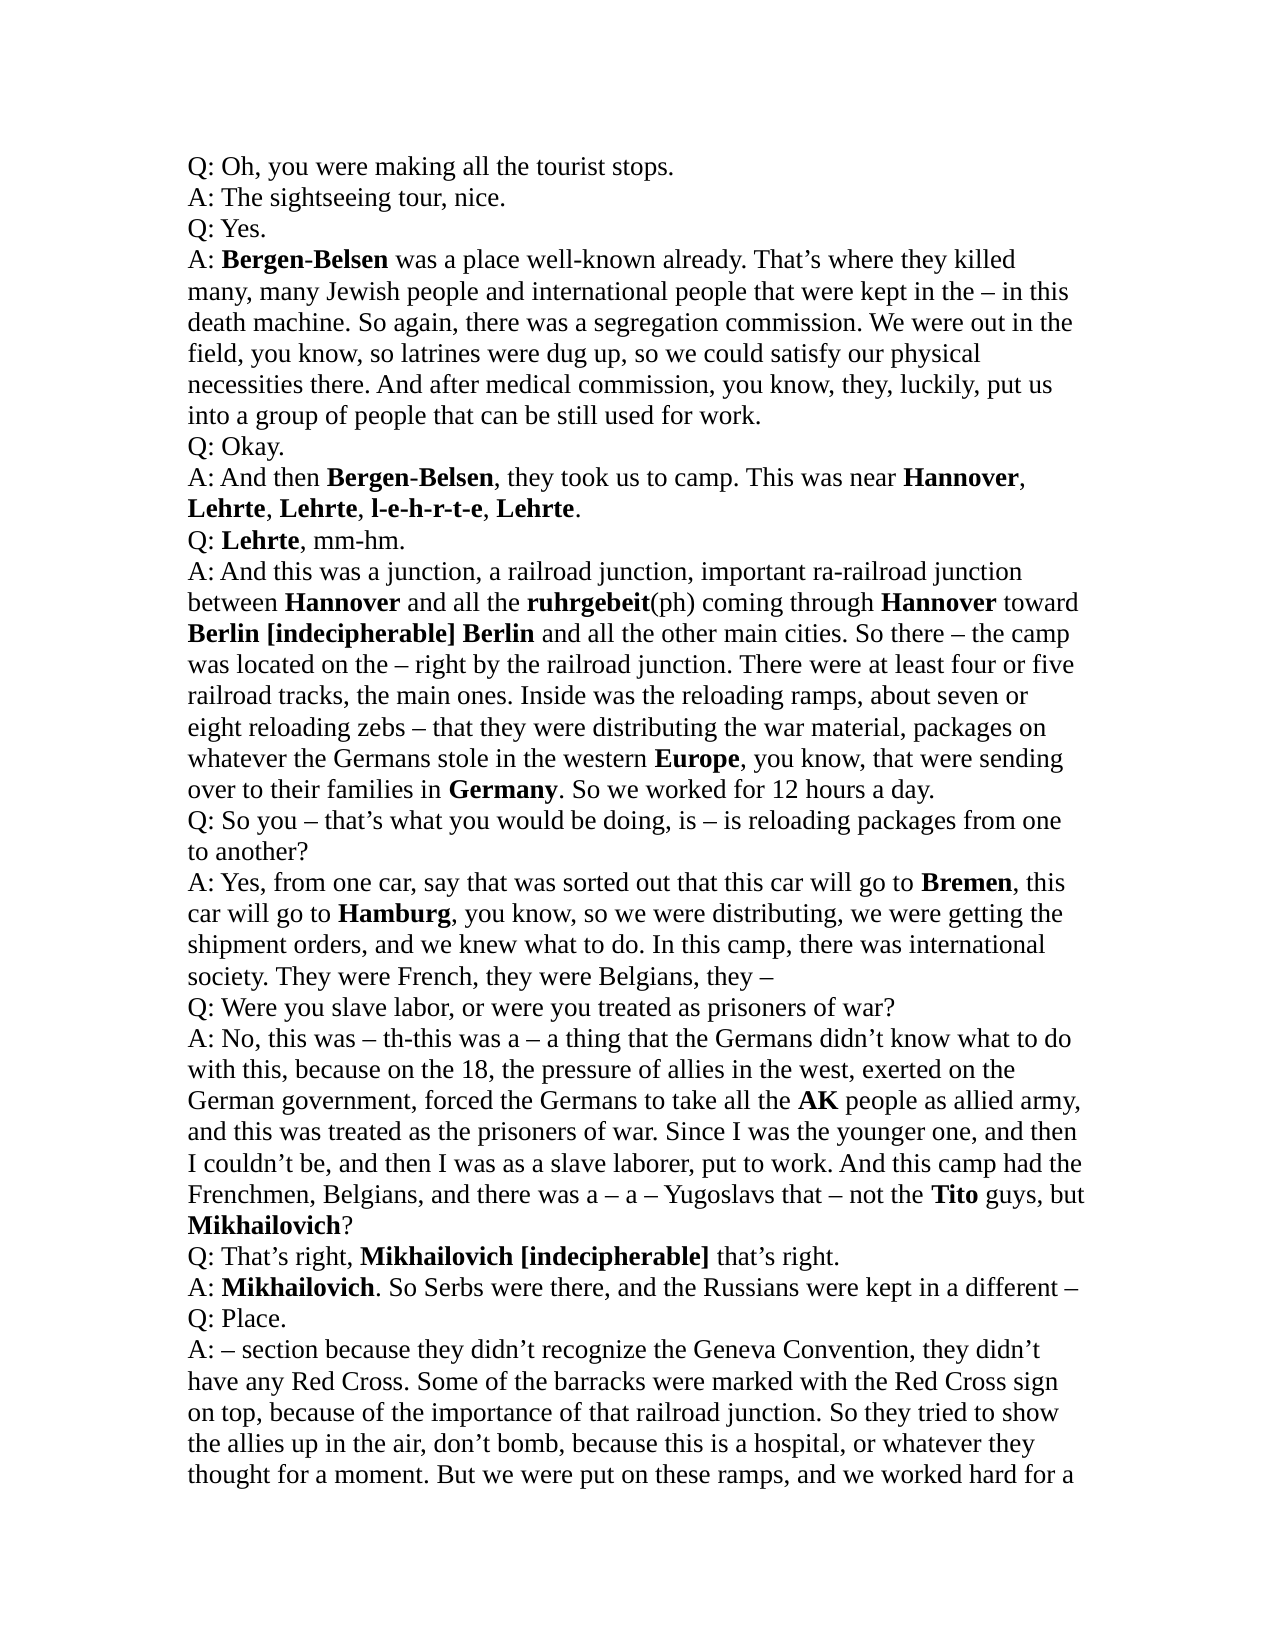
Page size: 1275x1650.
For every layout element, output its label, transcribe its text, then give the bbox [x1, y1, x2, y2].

text Q: That’s right. [187, 306, 1087, 337]
text Q: Right. [187, 150, 1087, 181]
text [187, 1427, 1087, 1489]
text Q: Okay. [187, 835, 1087, 866]
text A: So when they moved the train from Weimar, Buchenwald, the next stop was, after a few days – at night, we travel at night, and we stopped at Bergen-Belsen. The – [187, 461, 1087, 555]
text Q: Yes. [187, 368, 1087, 399]
text Q: Lehrte, mm-hm. [187, 929, 1087, 960]
text Q: Yes. [187, 617, 1087, 648]
text A: And then Bergen-Belsen, they took us to camp. This was near Hannover, Lehrte, Lehrte, l-e-h-r-t-e, Lehrte. [187, 866, 1087, 929]
text Q: Were you slave labor, or were you treated as prisoners of war? [187, 1396, 1087, 1427]
text A: Yes, from one car, say that was sorted out that this car will go to Bremen, this car will go to Hamburg, you know, so we were distributing, we were getting the shipment orders, and we knew what to do. In this camp, there was international society. They were French, they were Belgians, they – [187, 1271, 1087, 1396]
text A: Or we wil – gonna be put to work for the Reich. [187, 399, 1087, 430]
text A: The sightseeing tour, nice. [187, 586, 1087, 617]
text A: Bergen-Belsen was a place well-known already. That’s where they killed many, many Jewish people and international people that were kept in the – in this death machine. So again, there was a segregation commission. We were out in the field, you know, so latrines were dug up, so we could satisfy our physical necessities there. And after medical commission, you know, they, luckily, put us into a group of people that can be still used for work. [187, 648, 1087, 835]
text A: So after that, you know, the train started moving at night again, and the next stop, I – I – we knew already that something’s gonna happen there. We don’t – I use the word [indecipherable] you know, as I mentioned to you on the phone, that you didn’t know the expression – [187, 181, 1087, 306]
text Q: Oh, you were making all the tourist stops. [187, 555, 1087, 586]
text Q: Yeah. [187, 430, 1087, 461]
text A: And this was a junction, a railroad junction, important ra-railroad junction between Hannover and all the ruhrgebeit(ph) coming through Hannover toward Berlin [indecipherable] Berlin and all the other main cities. So there – the camp was located on the – right by the railroad junction. There were at least four or five railroad tracks, the main ones. Inside was the reloading ramps, about seven or eight reloading zebs – that they were distributing the war material, packages on whatever the Germans stole in the western Europe, you know, that were sending over to their families in Germany. So we worked for 12 hours a day. [187, 960, 1087, 1209]
text A: – that we either will be freed going through a stack, though a chimney. [187, 337, 1087, 368]
text Q: So you – that’s what you would be doing, is – is reloading packages from one to another? [187, 1209, 1087, 1271]
